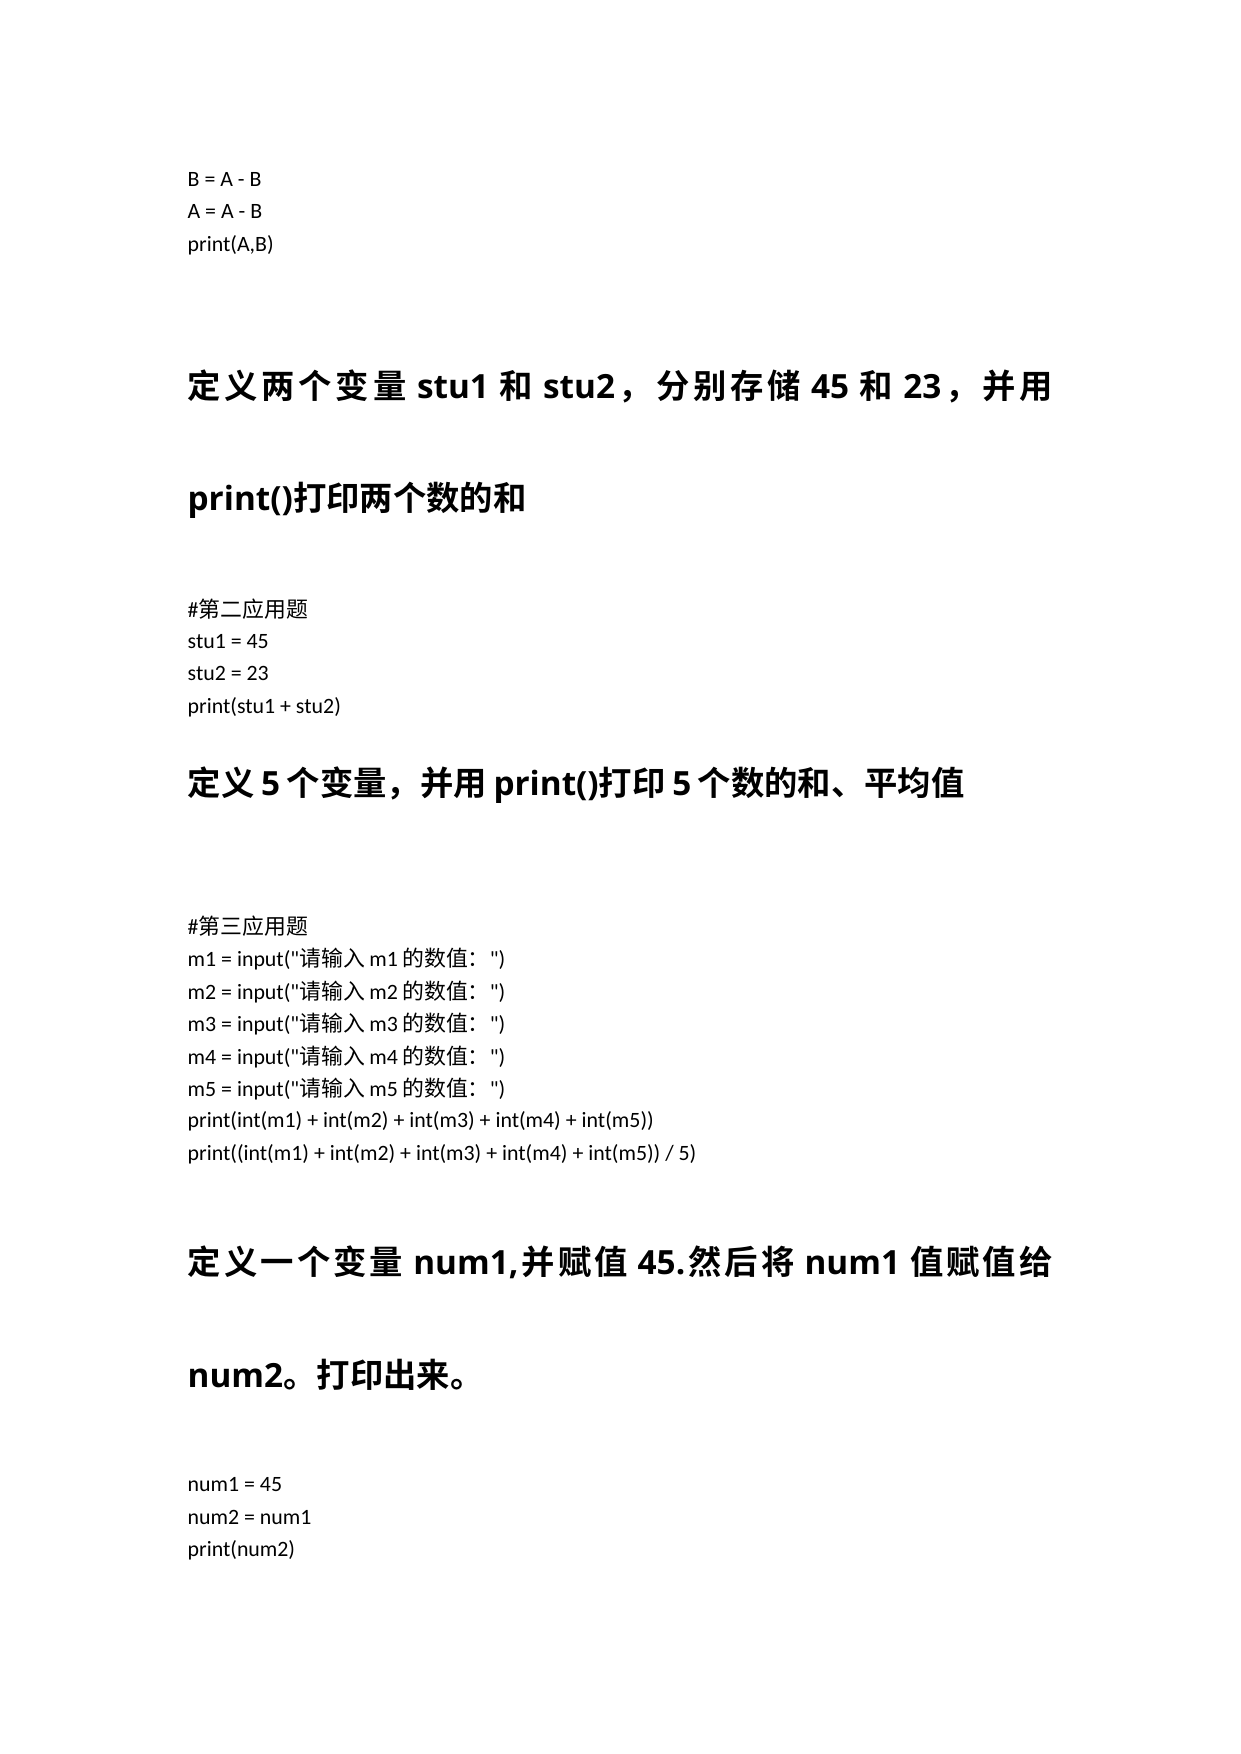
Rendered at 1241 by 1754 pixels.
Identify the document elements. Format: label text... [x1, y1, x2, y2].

text m2 = input("请输入m2的数值：") [187, 973, 1053, 1006]
text num1 = 45 [187, 1468, 1053, 1500]
text print(A,B) [187, 227, 1053, 259]
text A = A - B [187, 194, 1053, 227]
text print(int(m1) + int(m2) + int(m3) + int(m4) + int(m5)) [187, 1103, 1053, 1136]
text num2 = num1 [187, 1500, 1053, 1533]
subtitle 定义一个变量num1,并赋值45.然后将num1值赋值给num2。打印出来。 [187, 1228, 1053, 1405]
text B = A - B [187, 162, 1053, 194]
text m4 = input("请输入m4的数值：") [187, 1038, 1053, 1071]
text m5 = input("请输入m5的数值：") [187, 1071, 1053, 1103]
text #第三应用题 [187, 908, 1053, 941]
text m3 = input("请输入m3的数值：") [187, 1006, 1053, 1038]
text print((int(m1) + int(m2) + int(m3) + int(m4) + int(m5)) / 5) [187, 1136, 1053, 1168]
text print(num2) [187, 1533, 1053, 1565]
text #第二应用题 [187, 591, 1053, 624]
text print(stu1 + stu2) [187, 689, 1053, 721]
subtitle 定义两个变量stu1和stu2，分别存储45和23，并用print()打印两个数的和 [187, 352, 1053, 529]
text m1 = input("请输入m1的数值：") [187, 941, 1053, 973]
subtitle 定义5个变量，并用print()打印5个数的和、平均值 [187, 748, 1053, 813]
text stu2 = 23 [187, 656, 1053, 689]
text stu1 = 45 [187, 624, 1053, 656]
